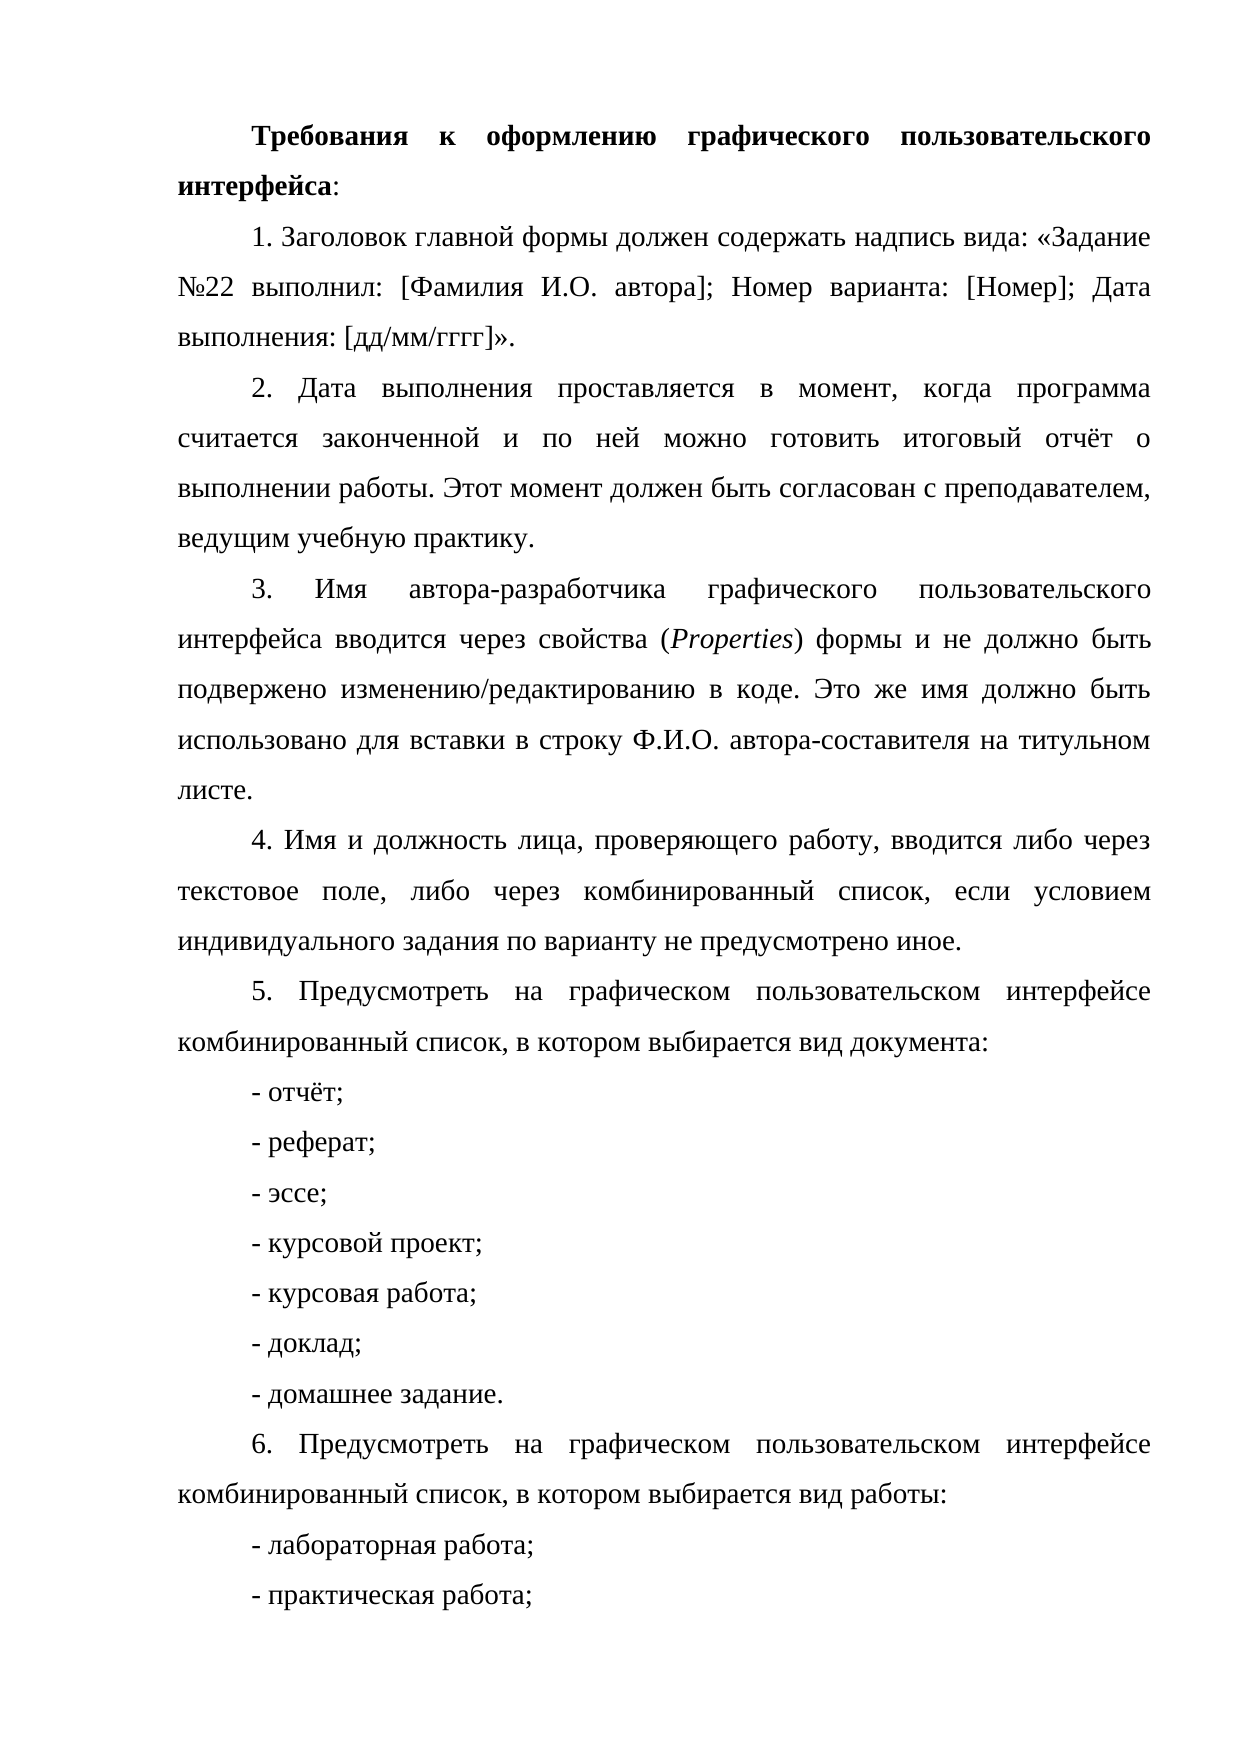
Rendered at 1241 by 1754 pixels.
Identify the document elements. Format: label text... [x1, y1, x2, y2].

text Требования к оформлению графического пользовательского интерфейса: [177, 118, 1152, 202]
text 5. Предусмотреть на графическом пользовательском интерфейсе комбинированный список, в котором выбирается вид документа: [177, 973, 1152, 1057]
text - практическая работа; [177, 1577, 1152, 1611]
text - курсовая работа; [177, 1275, 1152, 1309]
text - отчёт; [177, 1074, 1152, 1108]
text - лабораторная работа; [177, 1527, 1152, 1560]
text 6. Предусмотреть на графическом пользовательском интерфейсе комбинированный список, в котором выбирается вид работы: [177, 1426, 1152, 1510]
text - эссе; [177, 1175, 1152, 1208]
text - реферат; [177, 1124, 1152, 1158]
text 2. Дата выполнения проставляется в момент, когда программа считается законченной и по ней можно готовить итоговый отчёт о выполнении работы. Этот момент должен быть согласован с преподавателем, ведущим учебную практику. [177, 370, 1152, 554]
text - домашнее задание. [177, 1376, 1152, 1409]
text 1. Заголовок главной формы должен содержать надпись вида: «Задание №22 выполнил: [Фамилия И.О. автора]; Номер варианта: [Номер]; Дата выполнения: [дд/мм/гггг]». [177, 219, 1152, 353]
text - доклад; [177, 1326, 1152, 1359]
text - курсовой проект; [177, 1225, 1152, 1258]
text 3. Имя автора-разработчика графического пользовательского интерфейса вводится через свойства (Properties) формы и не должно быть подвержено изменению/редактированию в коде. Это же имя должно быть использовано для вставки в строку Ф.И.О. автора-составителя на титульном листе. [177, 571, 1152, 806]
text 4. Имя и должность лица, проверяющего работу, вводится либо через текстовое поле, либо через комбинированный список, если условием индивидуального задания по варианту не предусмотрено иное. [177, 822, 1152, 957]
